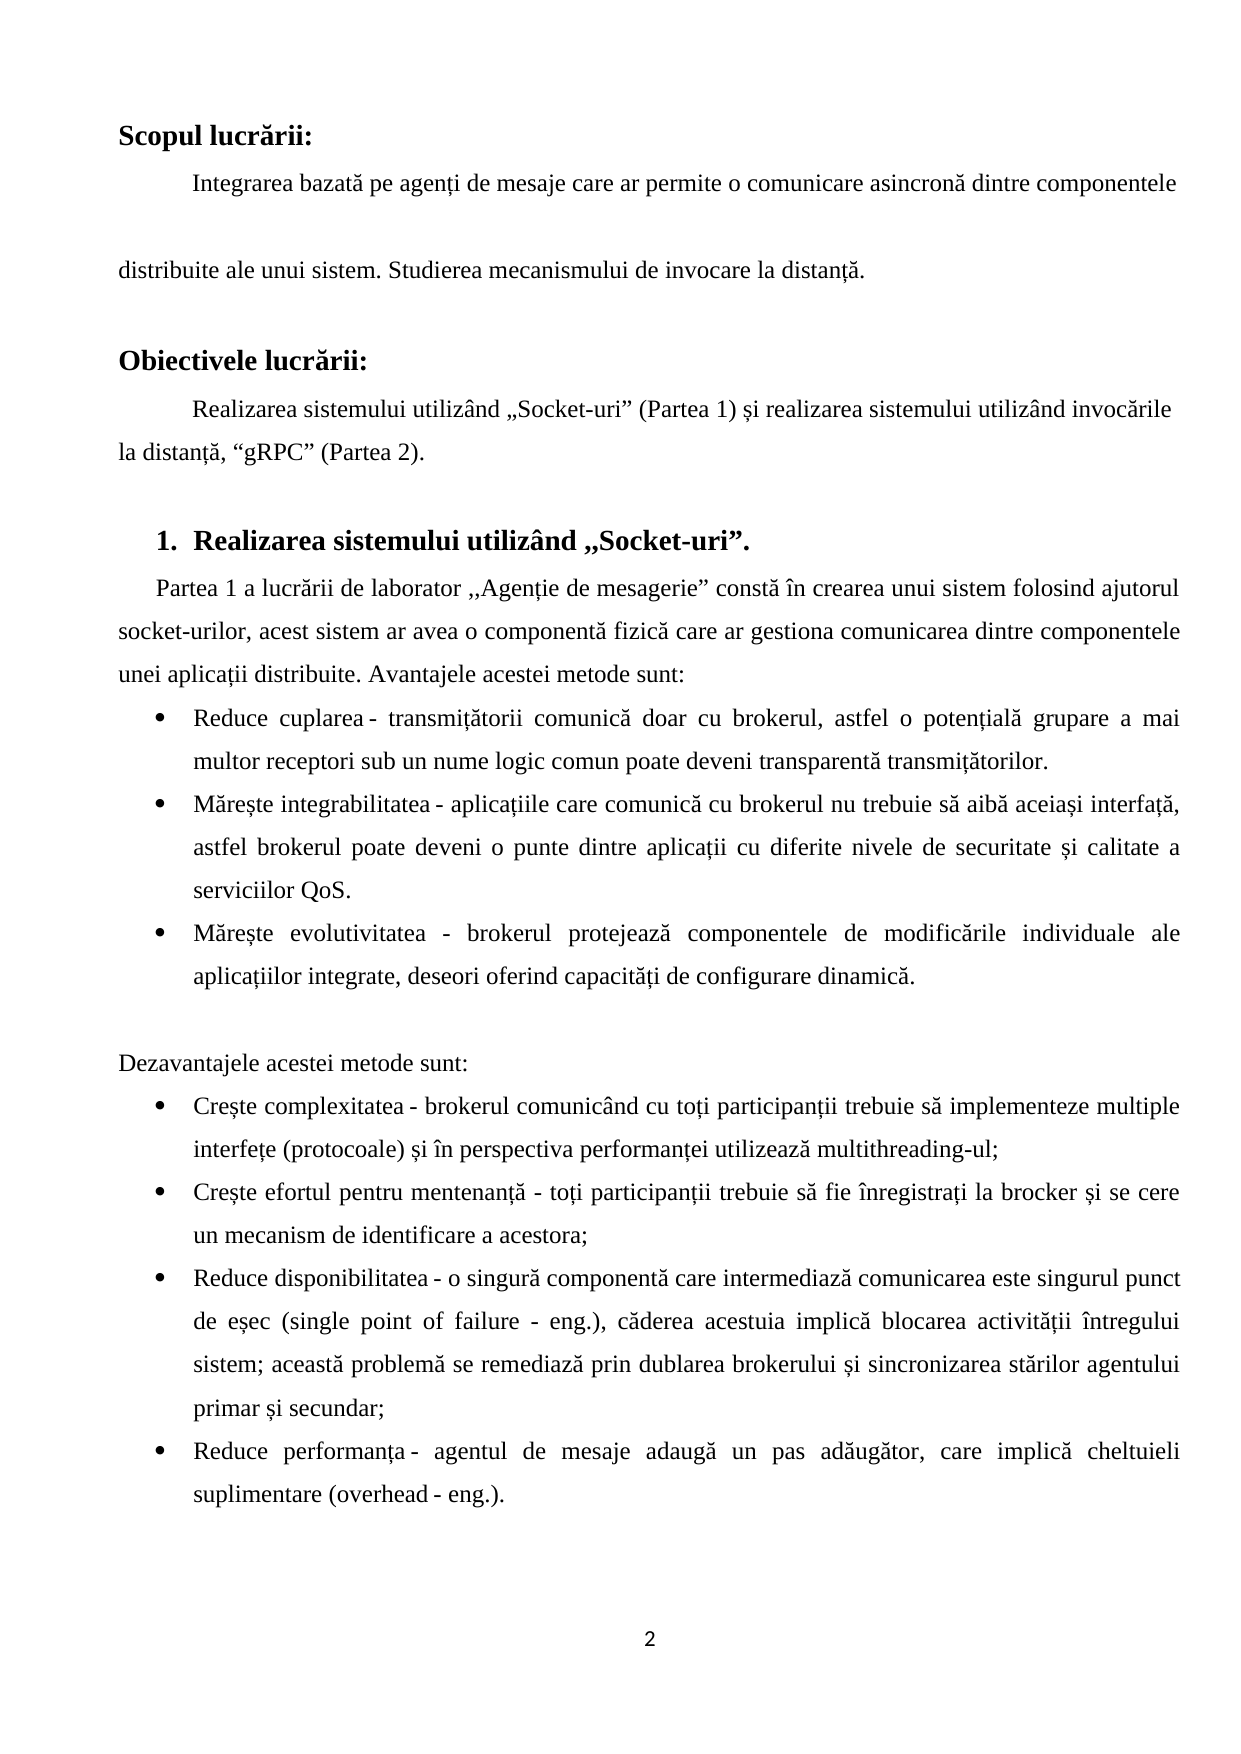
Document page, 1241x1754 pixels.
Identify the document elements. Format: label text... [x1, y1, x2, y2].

list Crește efortul pentru mentenanță - toți participanții trebuie să fie înregistrați la brocker și se cere un mecanism de identificare a acestora; [156, 1177, 1181, 1249]
list Reduce performanța - agentul de mesaje adaugă un pas adăugător, care implică cheltuieli suplimentare (overhead - eng.). [156, 1436, 1181, 1508]
text Partea 1 a lucrării de laborator ,,Agenție de mesagerie” constă în crearea unui sistem folosind ajutorul socket-urilor, acest sistem ar avea o componentă fizică care ar gestiona comunicarea dintre componentele unei aplicații distribuite. Avantajele acestei metode sunt: [118, 573, 1181, 688]
text Dezavantajele acestei metode sunt: [118, 1048, 1181, 1076]
text Obiectivele lucrării: [118, 298, 1181, 377]
list Realizarea sistemului utilizând ,,Socket-uri”. [156, 523, 1181, 557]
text Integrarea bazată pe agenți de mesaje care ar permite o comunicare asincronă dintre componentele distribuite ale unui sistem. Studierea mecanismului de invocare la distanță. [118, 168, 1181, 283]
text Realizarea sistemului utilizând „Socket-uri” (Partea 1) și realizarea sistemului utilizând invocările la distanță, “gRPC” (Partea 2). [118, 394, 1181, 466]
list Crește complexitatea - brokerul comunicând cu toți participanții trebuie să implementeze multiple interfețe (protocoale) și în perspectiva performanței utilizează multithreading-ul; [156, 1091, 1181, 1163]
text Scopul lucrării: [118, 118, 1181, 152]
list Mărește evolutivitatea - brokerul protejează componentele de modificările individuale ale aplicațiilor integrate, deseori oferind capacități de configurare dinamică. [156, 918, 1181, 990]
list Reduce disponibilitatea - o singură componentă care intermediază comunicarea este singurul punct de eșec (single point of failure - eng.), căderea acestuia implică blocarea activității întregului sistem; această problemă se remediază prin dublarea brokerului și sincronizarea stărilor agentului primar și secundar; [156, 1263, 1181, 1421]
list Reduce cuplarea - transmițătorii comunică doar cu brokerul, astfel o potențială grupare a mai multor receptori sub un nume logic comun poate deveni transparentă transmițătorilor. [156, 703, 1181, 774]
list Mărește integrabilitatea - aplicațiile care comunică cu brokerul nu trebuie să aibă aceiași interfață, astfel brokerul poate deveni o punte dintre aplicații cu diferite nivele de securitate și calitate a serviciilor QoS. [156, 789, 1181, 904]
